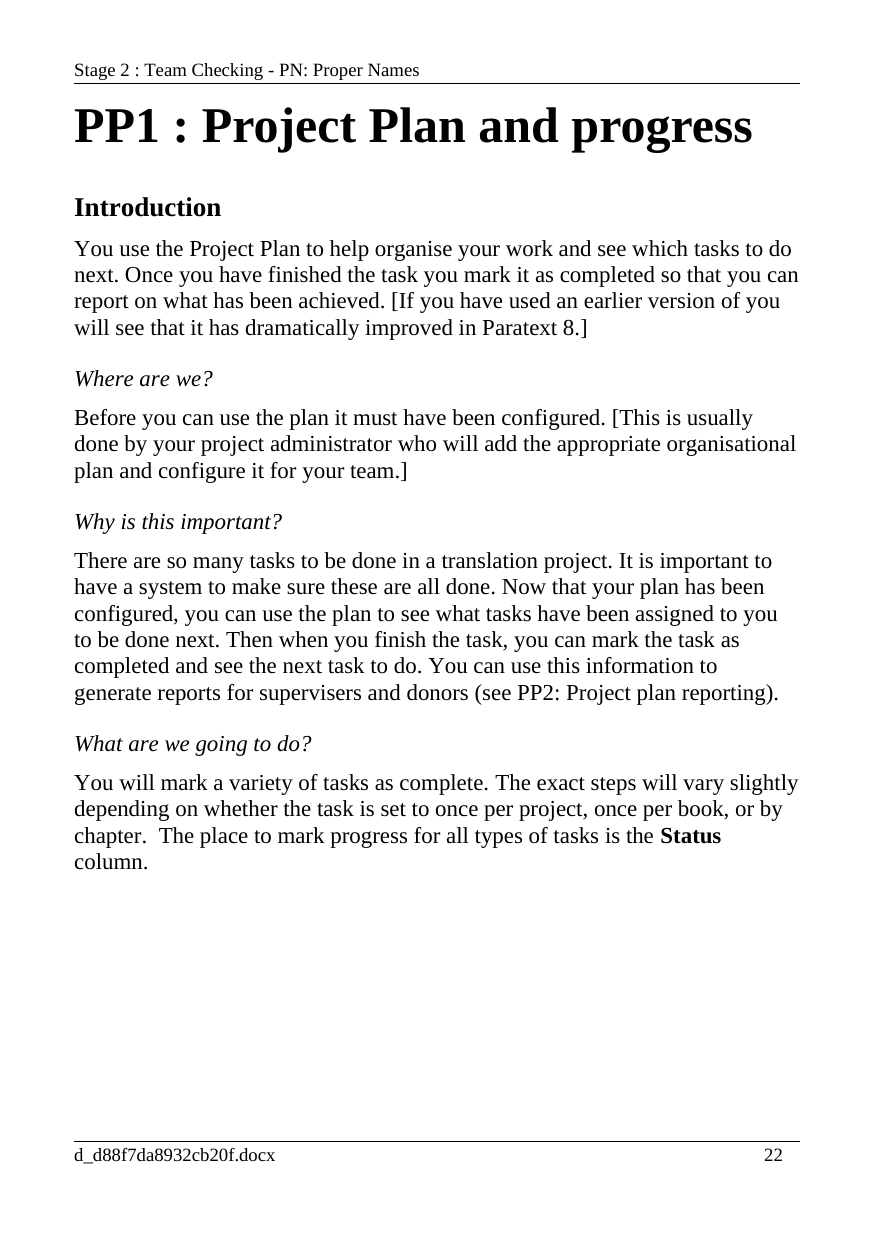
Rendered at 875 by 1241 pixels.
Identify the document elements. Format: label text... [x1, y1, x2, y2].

text You will mark a variety of tasks as complete. The exact steps will vary slightly depending on whether the task is set to once per project, once per book, or by chapter. The place to mark progress for all types of tasks is the Status column. [74, 769, 800, 874]
text You use the Project Plan to help organise your work and see which tasks to do next. Once you have finished the task you mark it as completed so that you can report on what has been achieved. [If you have used an earlier version of you will see that it has dramatically improved in Paratext 8.] [74, 235, 800, 340]
text There are so many tasks to be done in a translation project. It is important to have a system to make sure these are all done. Now that your plan has been configured, you can use the plan to see what tasks have been assigned to you to be done next. Then when you finish the task, you can mark the task as completed and see the next task to do. You can use this information to generate reports for supervisers and donors (see PP2: Project plan reporting). [74, 547, 800, 705]
subtitle PP1 : Project Plan and progress [74, 96, 800, 154]
text What are we going to do? [74, 730, 800, 757]
text Why is this important? [74, 508, 800, 534]
text Where are we? [74, 365, 800, 392]
text Before you can use the plan it must have been configured. [This is usually done by your project administrator who will add the appropriate organisational plan and configure it for your team.] [74, 404, 800, 483]
text Introduction [74, 191, 800, 222]
